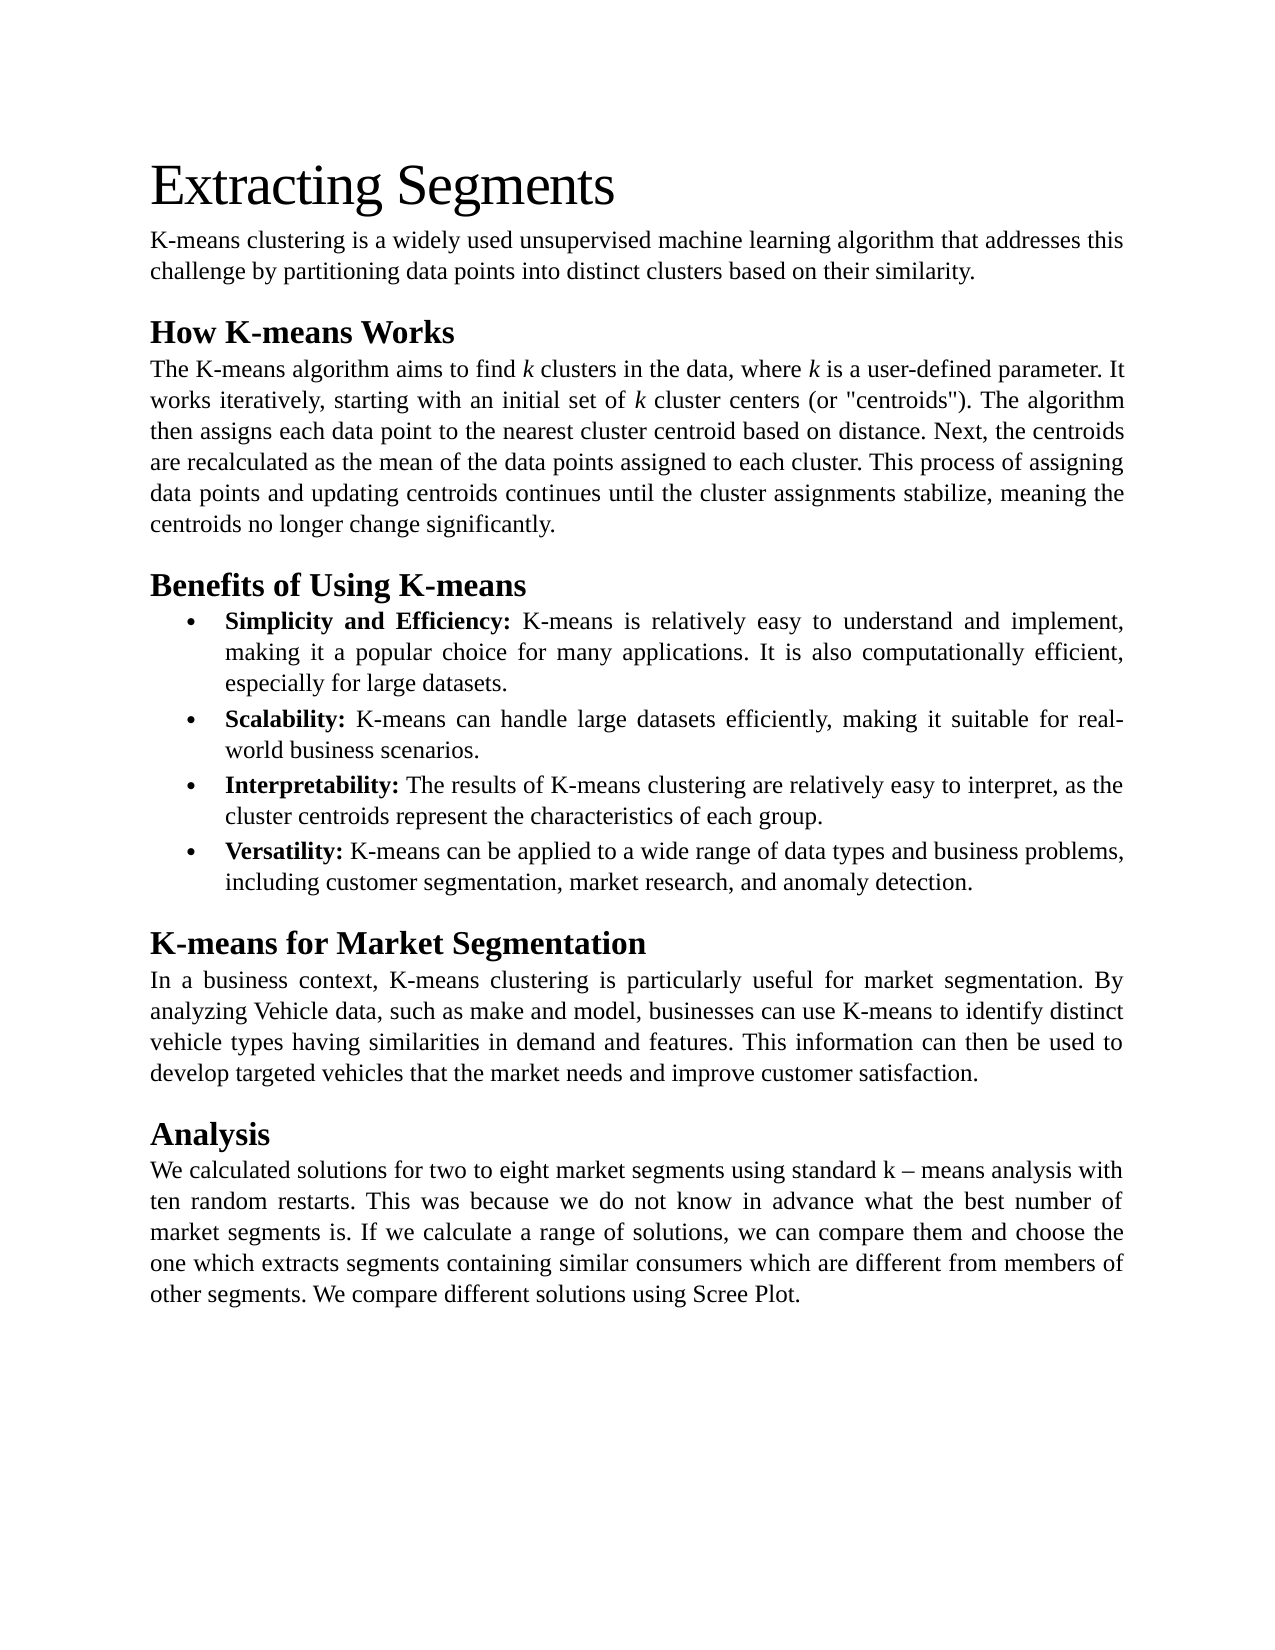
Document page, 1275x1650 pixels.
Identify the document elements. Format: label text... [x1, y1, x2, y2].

title Extracting Segments [150, 150, 1125, 217]
subtitle How K-means Works [150, 312, 1125, 351]
list Versatility: K-means can be applied to a wide range of data types and business problems, including customer segmentation, market research, and anomaly detection. [187, 836, 1125, 896]
subtitle K-means for Market Segmentation [150, 923, 1125, 962]
text The K-means algorithm aims to find k clusters in the data, where k is a user-defined parameter. It works iteratively, starting with an initial set of k cluster centers (or "centroids"). The algorithm then assigns each data point to the nearest cluster centroid based on distance. Next, the centroids are recalculated as the mean of the data points assigned to each cluster. This process of assigning data points and updating centroids continues until the cluster assignments stabilize, meaning the centroids no longer change significantly. [150, 354, 1125, 538]
text We calculated solutions for two to eight market segments using standard k – means analysis with ten random restarts. This was because we do not know in advance what the best number of market segments is. If we calculate a range of solutions, we can compare them and choose the one which extracts segments containing similar consumers which are different from members of other segments. We compare different solutions using Scree Plot. [150, 1155, 1125, 1308]
list Scalability: K-means can handle large datasets efficiently, making it suitable for real-world business scenarios. [187, 704, 1125, 763]
text In a business context, K-means clustering is particularly useful for market segmentation. By analyzing Vehicle data, such as make and model, businesses can use K-means to identify distinct vehicle types having similarities in demand and features. This information can then be used to develop targeted vehicles that the market needs and improve customer satisfaction. [150, 965, 1125, 1087]
text K-means clustering is a widely used unsupervised machine learning algorithm that addresses this challenge by partitioning data points into distinct clusters based on their similarity. [150, 225, 1125, 285]
list Simplicity and Efficiency: K-means is relatively easy to understand and implement, making it a popular choice for many applications. It is also computationally efficient, especially for large datasets. [187, 606, 1125, 697]
subtitle Benefits of Using K-means [150, 565, 1125, 603]
list Interpretability: The results of K-means clustering are relatively easy to interpret, as the cluster centroids represent the characteristics of each group. [187, 770, 1125, 830]
subtitle Analysis [150, 1114, 1125, 1152]
